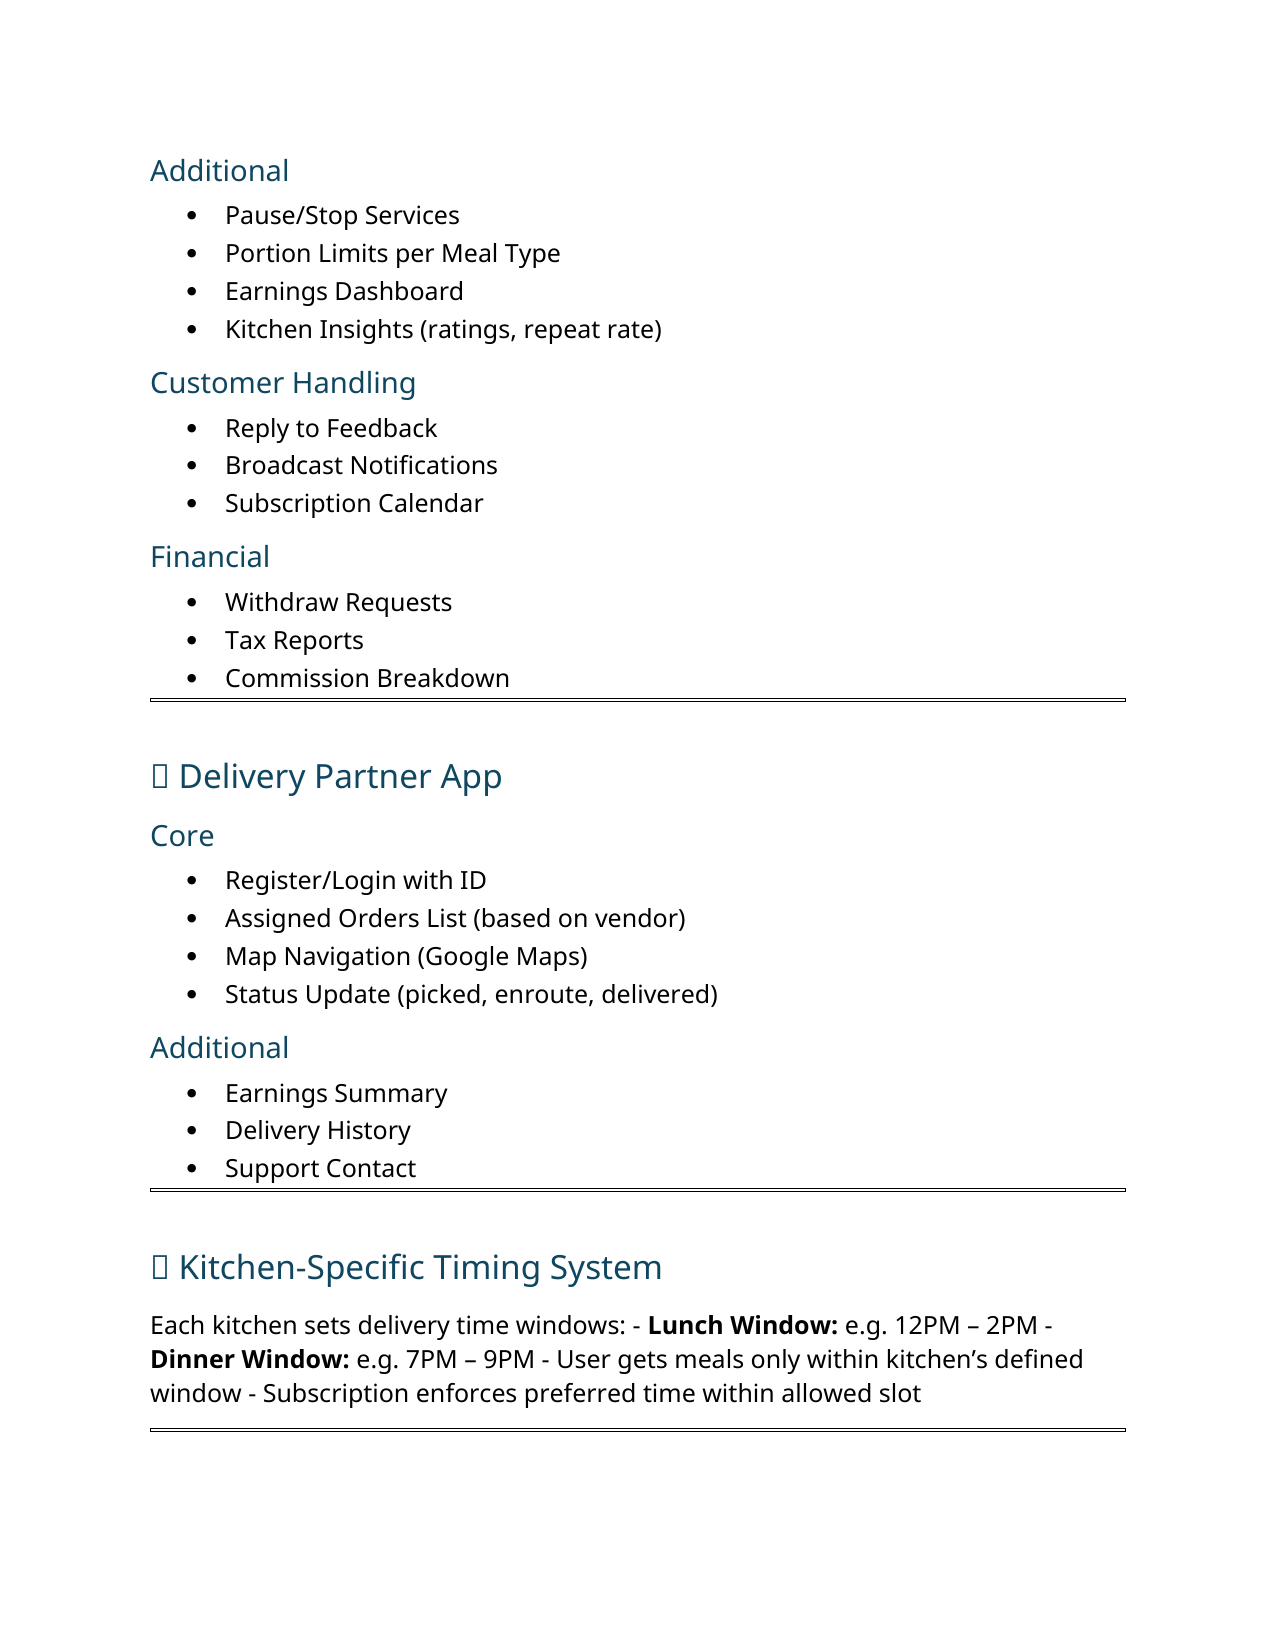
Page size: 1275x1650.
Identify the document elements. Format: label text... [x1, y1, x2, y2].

list Pause/Stop Services [187, 198, 1125, 232]
subtitle Financial [150, 537, 1125, 576]
subtitle Customer Handling [150, 362, 1125, 402]
subtitle 🚚 Delivery Partner App [150, 753, 1125, 798]
list Subscription Calendar [187, 486, 1125, 520]
subtitle 📆 Kitchen-Specific Timing System [150, 1243, 1125, 1289]
list Portion Limits per Meal Type [187, 236, 1125, 270]
text Each kitchen sets delivery time windows: - Lunch Window: e.g. 12PM – 2PM - Dinner Window: e.g. 7PM – 9PM - User gets meals only within kitchen’s defined window - Subscription enforces preferred time within allowed slot [150, 1308, 1125, 1410]
subtitle Additional [150, 150, 1125, 190]
list Status Update (picked, enroute, delivered) [187, 976, 1125, 1011]
subtitle Core [150, 815, 1125, 855]
list Commission Breakdown [187, 660, 1125, 694]
list Map Navigation (Google Maps) [187, 939, 1125, 973]
list Tax Reports [187, 622, 1125, 656]
list Withdraw Requests [187, 584, 1125, 619]
list Register/Login with ID [187, 863, 1125, 897]
list Assigned Orders List (based on vendor) [187, 901, 1125, 935]
list Earnings Dashboard [187, 274, 1125, 308]
list Earnings Summary [187, 1075, 1125, 1109]
list Reply to Feedback [187, 410, 1125, 444]
list Kitchen Insights (ratings, repeat rate) [187, 311, 1125, 346]
list Broadcast Notifications [187, 448, 1125, 482]
list Support Contact [187, 1151, 1125, 1185]
list Delivery History [187, 1113, 1125, 1147]
subtitle Additional [150, 1027, 1125, 1067]
